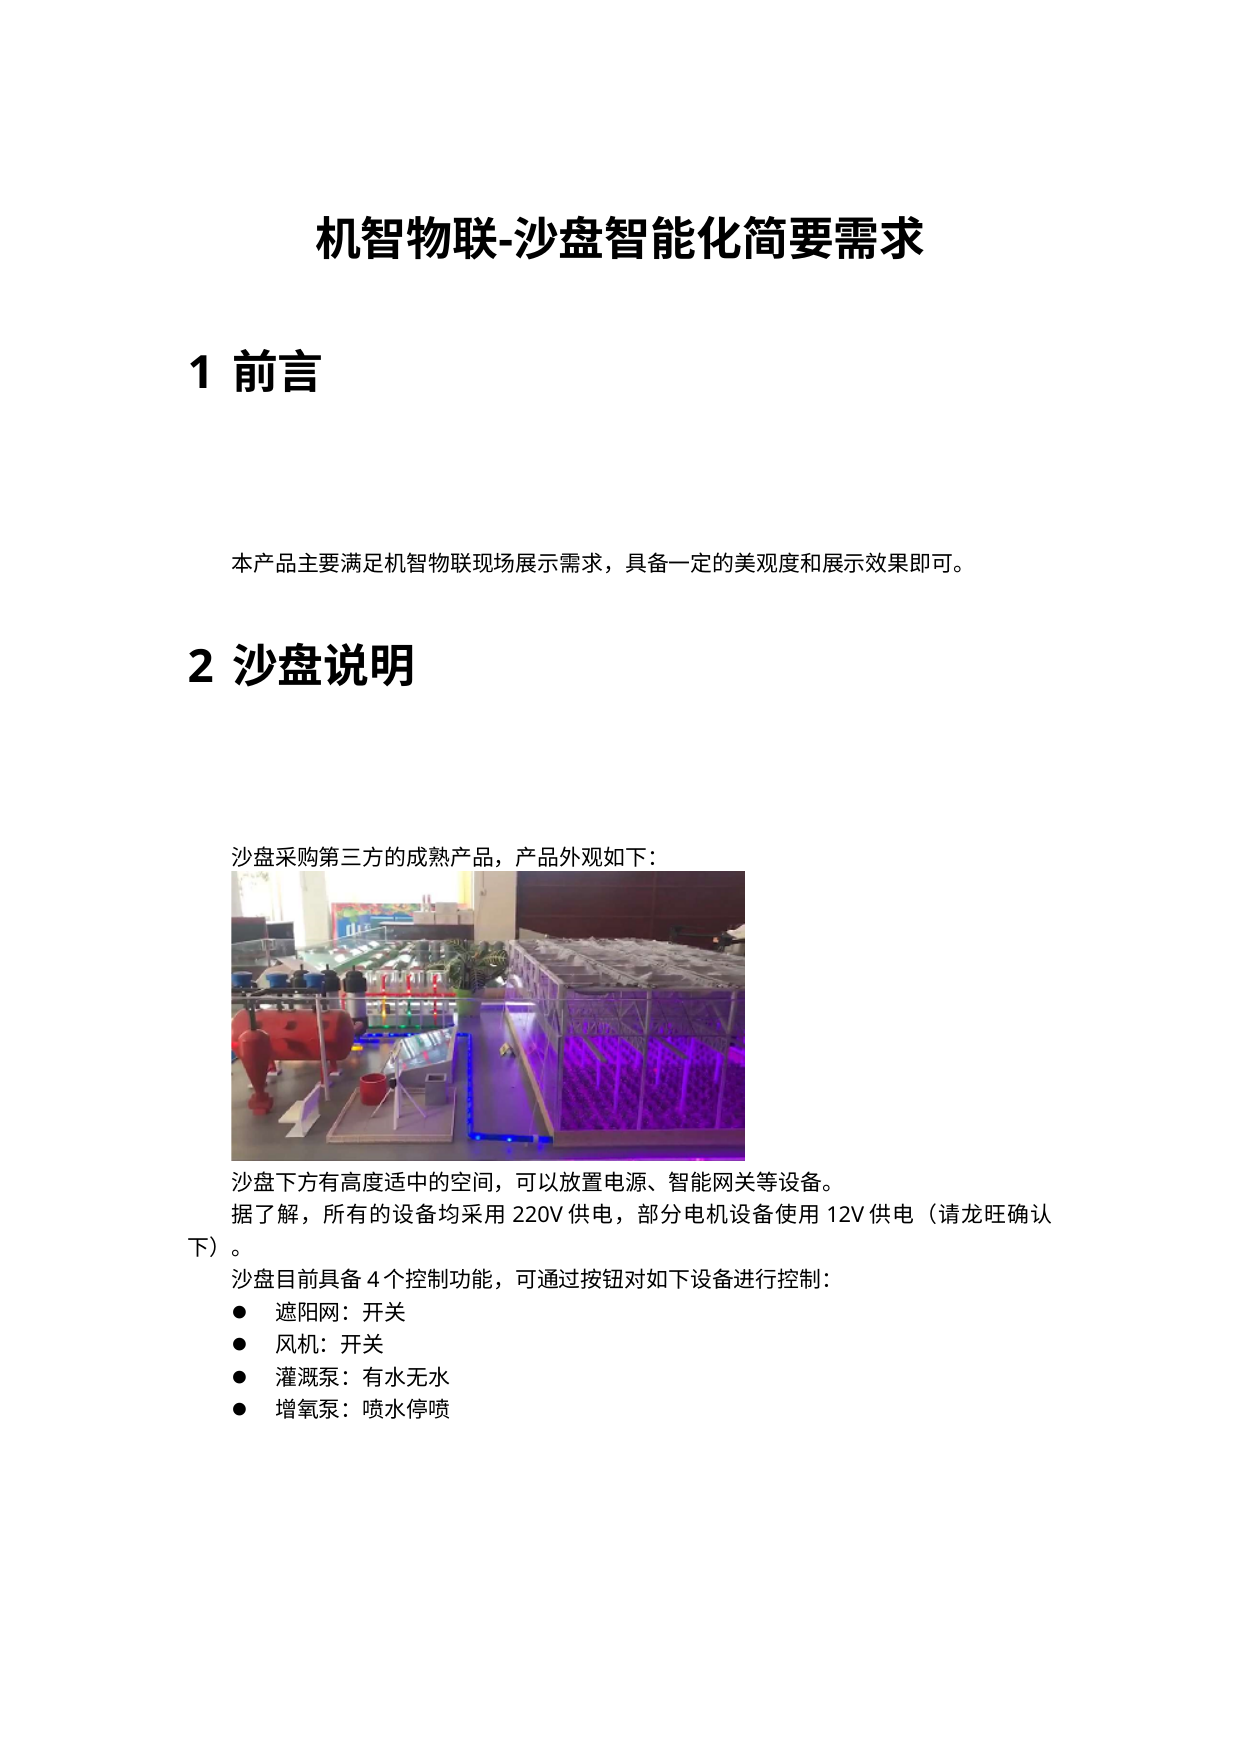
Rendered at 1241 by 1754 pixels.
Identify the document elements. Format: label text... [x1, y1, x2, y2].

subtitle 沙盘说明 [187, 613, 1053, 711]
list 灌溉泵：有水无水 [231, 1359, 1053, 1392]
text 沙盘下方有高度适中的空间，可以放置电源、智能网关等设备。 [187, 1164, 1053, 1197]
list 风机：开关 [231, 1327, 1053, 1359]
list 增氧泵：喷水停喷 [231, 1392, 1053, 1424]
text 本产品主要满足机智物联现场展示需求，具备一定的美观度和展示效果即可。 [187, 546, 1053, 578]
picture [231, 871, 745, 1161]
text 据了解，所有的设备均采用220V供电，部分电机设备使用12V供电（请龙旺确认下）。 [187, 1197, 1053, 1262]
title 机智物联-沙盘智能化简要需求 [187, 187, 1053, 284]
text 沙盘目前具备4个控制功能，可通过按钮对如下设备进行控制： [187, 1262, 1053, 1294]
subtitle 前言 [187, 320, 1053, 417]
list 遮阳网：开关 [231, 1294, 1053, 1327]
text 沙盘采购第三方的成熟产品，产品外观如下： [187, 839, 1053, 872]
